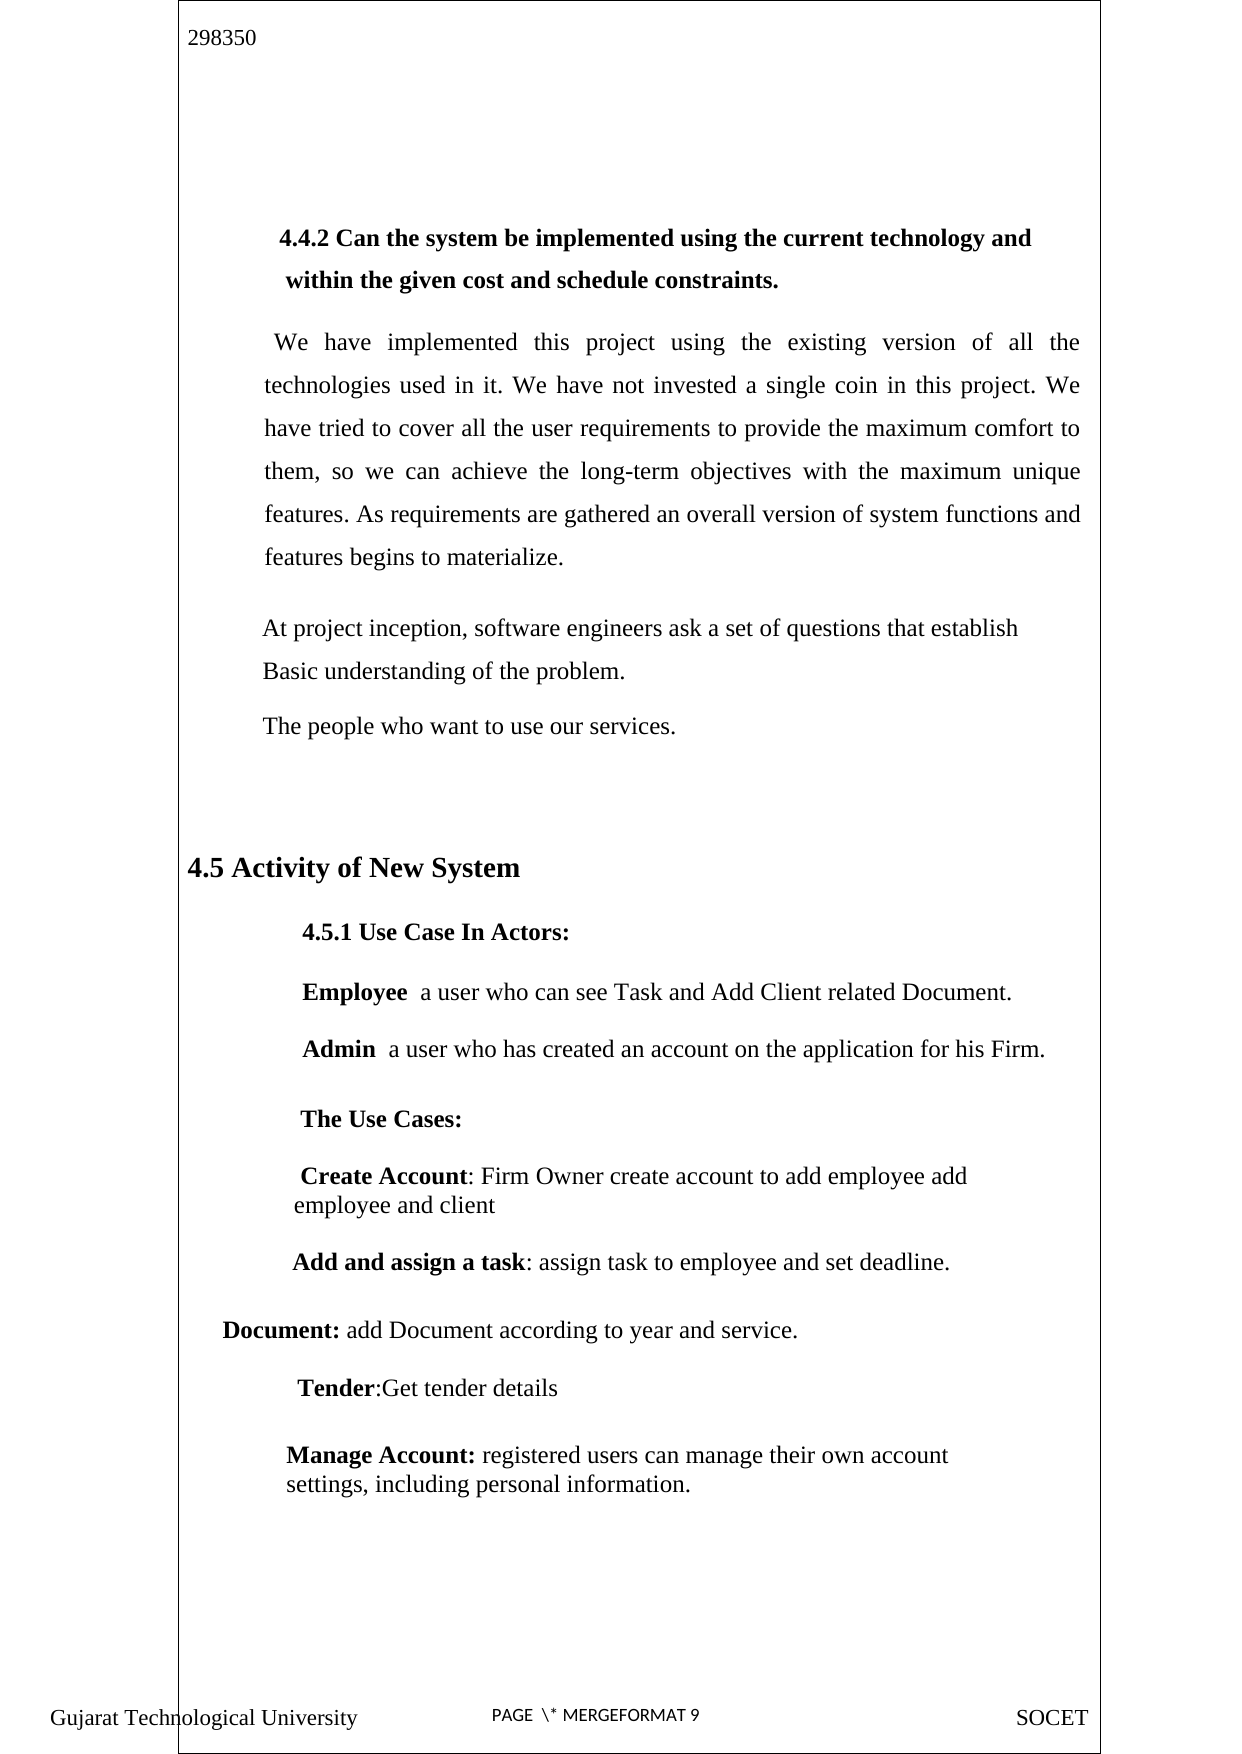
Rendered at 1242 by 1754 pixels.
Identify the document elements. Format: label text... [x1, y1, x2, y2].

text 4.4.2 Can the system be implemented using the current technology and [187, 223, 1081, 251]
text settings, including personal information. [187, 1469, 1094, 1498]
text Tender:Get tender details [187, 1373, 1094, 1401]
text At project inception, software engineers ask a set of questions that establish [262, 613, 1081, 641]
text Admin a user who has created an account on the application for his Firm. [187, 1034, 1094, 1063]
text 4.5 Activity of New System [187, 850, 1094, 884]
text Basic understanding of the problem. [187, 656, 1094, 684]
text Employee a user who can see Task and Add Client related Document. [187, 977, 1094, 1005]
text 4.5.1 Use Case In Actors: [187, 917, 577, 946]
text Add and assign a task: assign task to employee and set deadline. [187, 1247, 1094, 1276]
text Manage Account: registered users can manage their own account [187, 1441, 1094, 1469]
text Create Account: Firm Owner create account to add employee add [187, 1161, 1094, 1190]
text The people who want to use our services. [187, 711, 1094, 740]
text The Use Cases: [187, 1104, 1094, 1132]
text employee and client [187, 1190, 1094, 1219]
text We have implemented this project using the existing version of all the technologies used in it. We have not invested a single coin in this project. We have tried to cover all the user requirements to provide the maximum comfort to them, so we can achieve the long-term objectives with the maximum unique features. As requirements are gathered an overall version of system functions and features begins to materialize. [264, 327, 1081, 571]
text Document: add Document according to year and service. [187, 1315, 1094, 1344]
text within the given cost and schedule constraints. [187, 265, 1081, 294]
